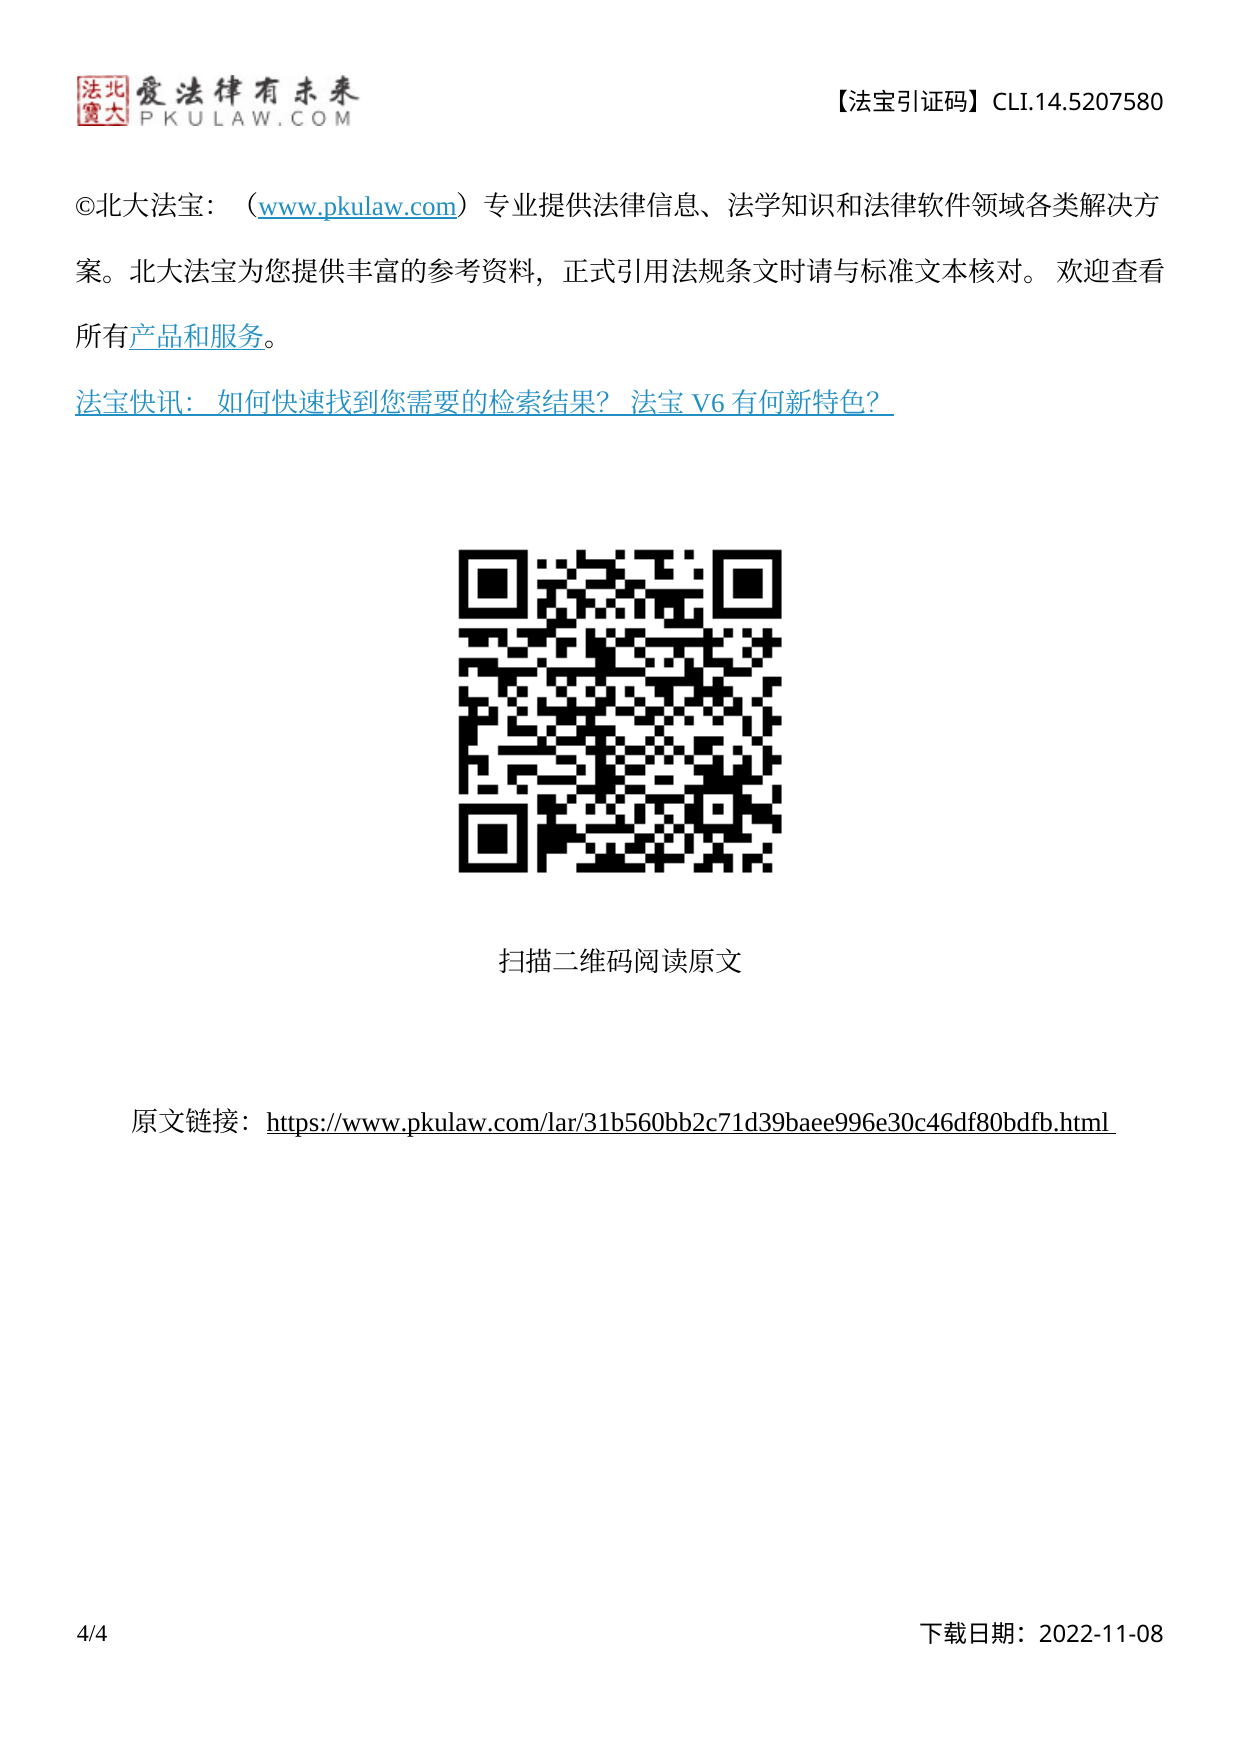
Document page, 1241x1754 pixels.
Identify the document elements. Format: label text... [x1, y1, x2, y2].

text ©北大法宝：（www.pkulaw.com）专业提供法律信息、法学知识和法律软件领域各类解决方案。北大法宝为您提供丰富的参考资料，正式引用法规条文时请与标准文本核对。 欢迎查看所有产品和服务。 法宝快讯： 如何快速找到您需要的检索结果？ 法宝 V6 有何新特色？ [75, 156, 1165, 418]
picture [76, 75, 361, 126]
text 原文链接：https://www.pkulaw.com/lar/31b560bb2c71d39baee996e30c46df80bdfb.html [75, 1071, 1165, 1137]
picture [420, 511, 821, 912]
text 扫描二维码阅读原文 [169, 912, 1071, 978]
